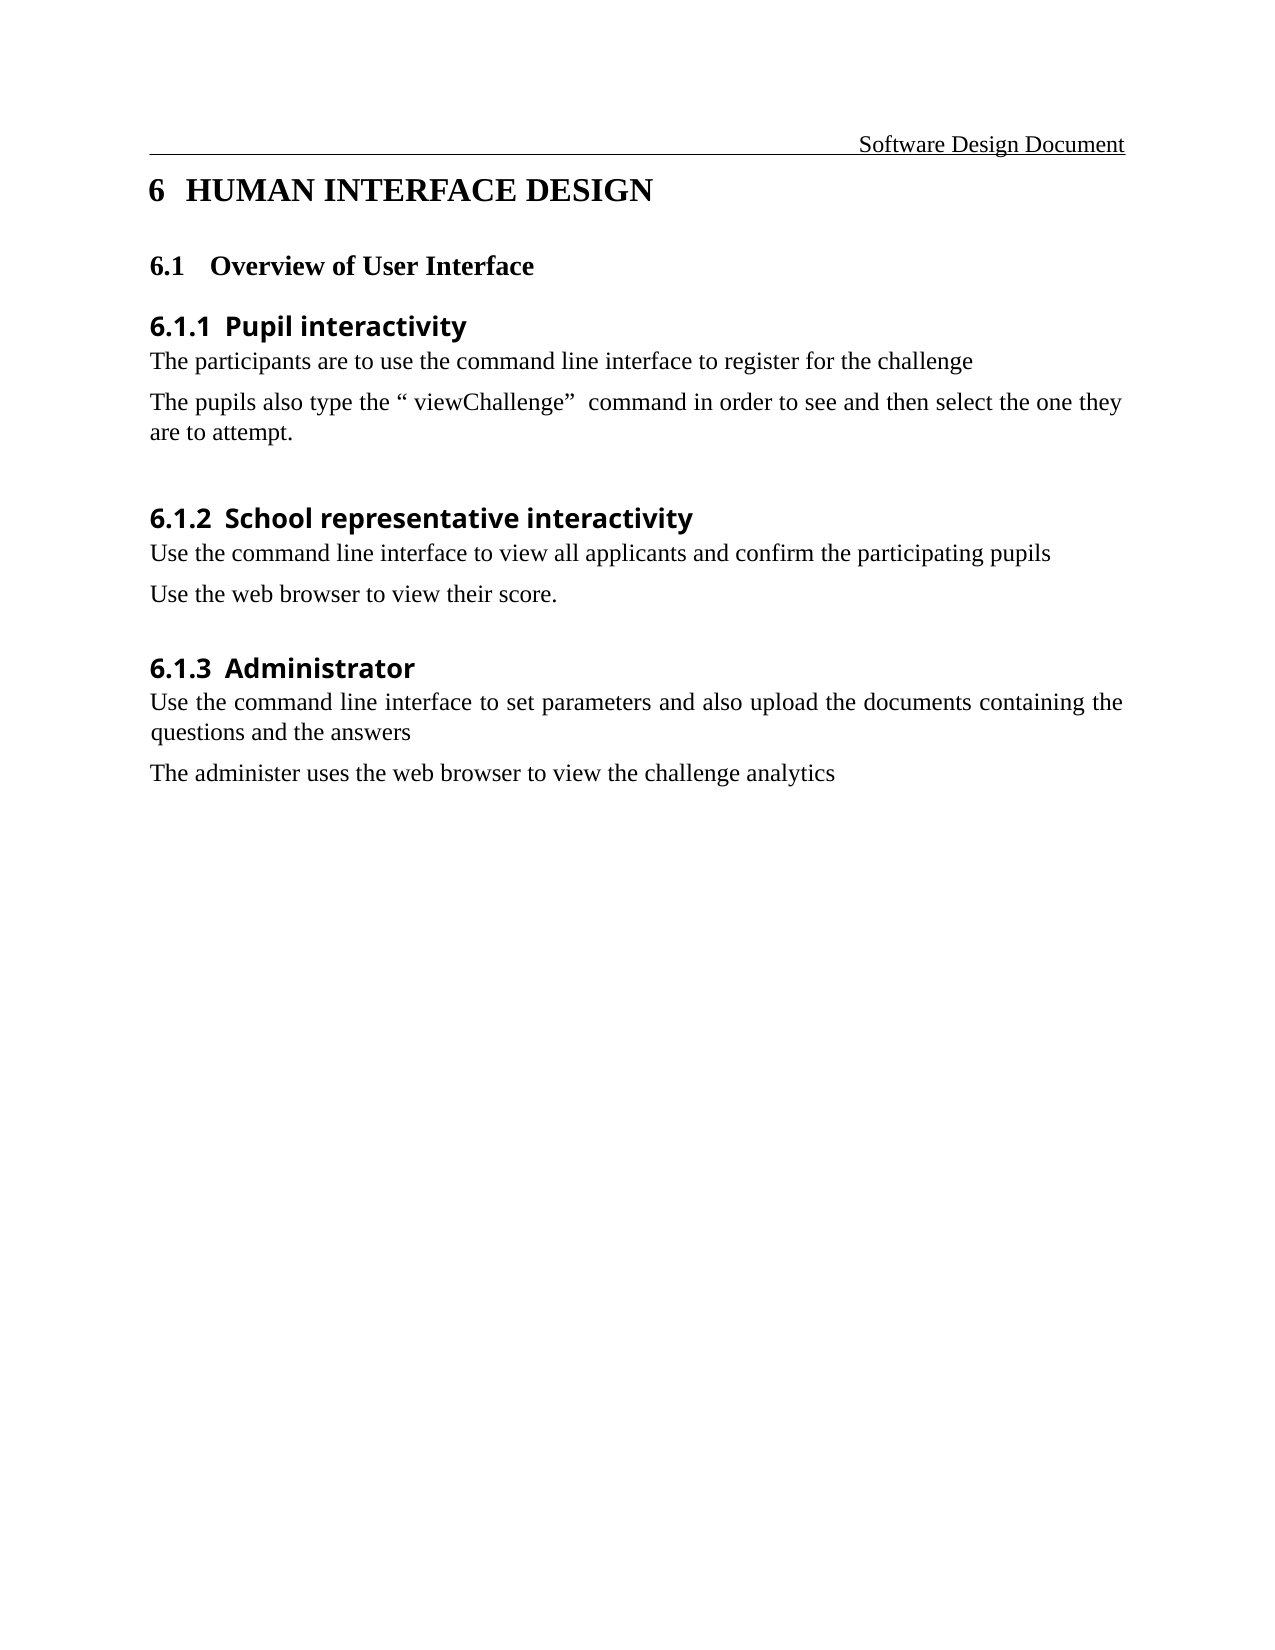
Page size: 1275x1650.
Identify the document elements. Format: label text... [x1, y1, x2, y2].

text The administer uses the web browser to view the challenge analytics [149, 758, 1125, 787]
text Use the command line interface to view all applicants and confirm the participating pupils [149, 538, 1125, 566]
subtitle Overview of User Interface [149, 249, 1125, 281]
text Use the command line interface to set parameters and also upload the documents containing the questions and the answers [149, 687, 1125, 746]
subtitle Administrator [149, 649, 1125, 686]
subtitle School representative interactivity [149, 500, 1125, 537]
subtitle Pupil interactivity [149, 308, 1125, 345]
text The participants are to use the command line interface to register for the challenge [149, 346, 1125, 374]
subtitle HUMAN INTERFACE DESIGN [148, 171, 1125, 209]
text The pupils also type the “ viewChallenge” command in order to see and then select the one they are to attempt. [149, 387, 1125, 446]
text Use the web browser to view their score. [149, 579, 1125, 608]
